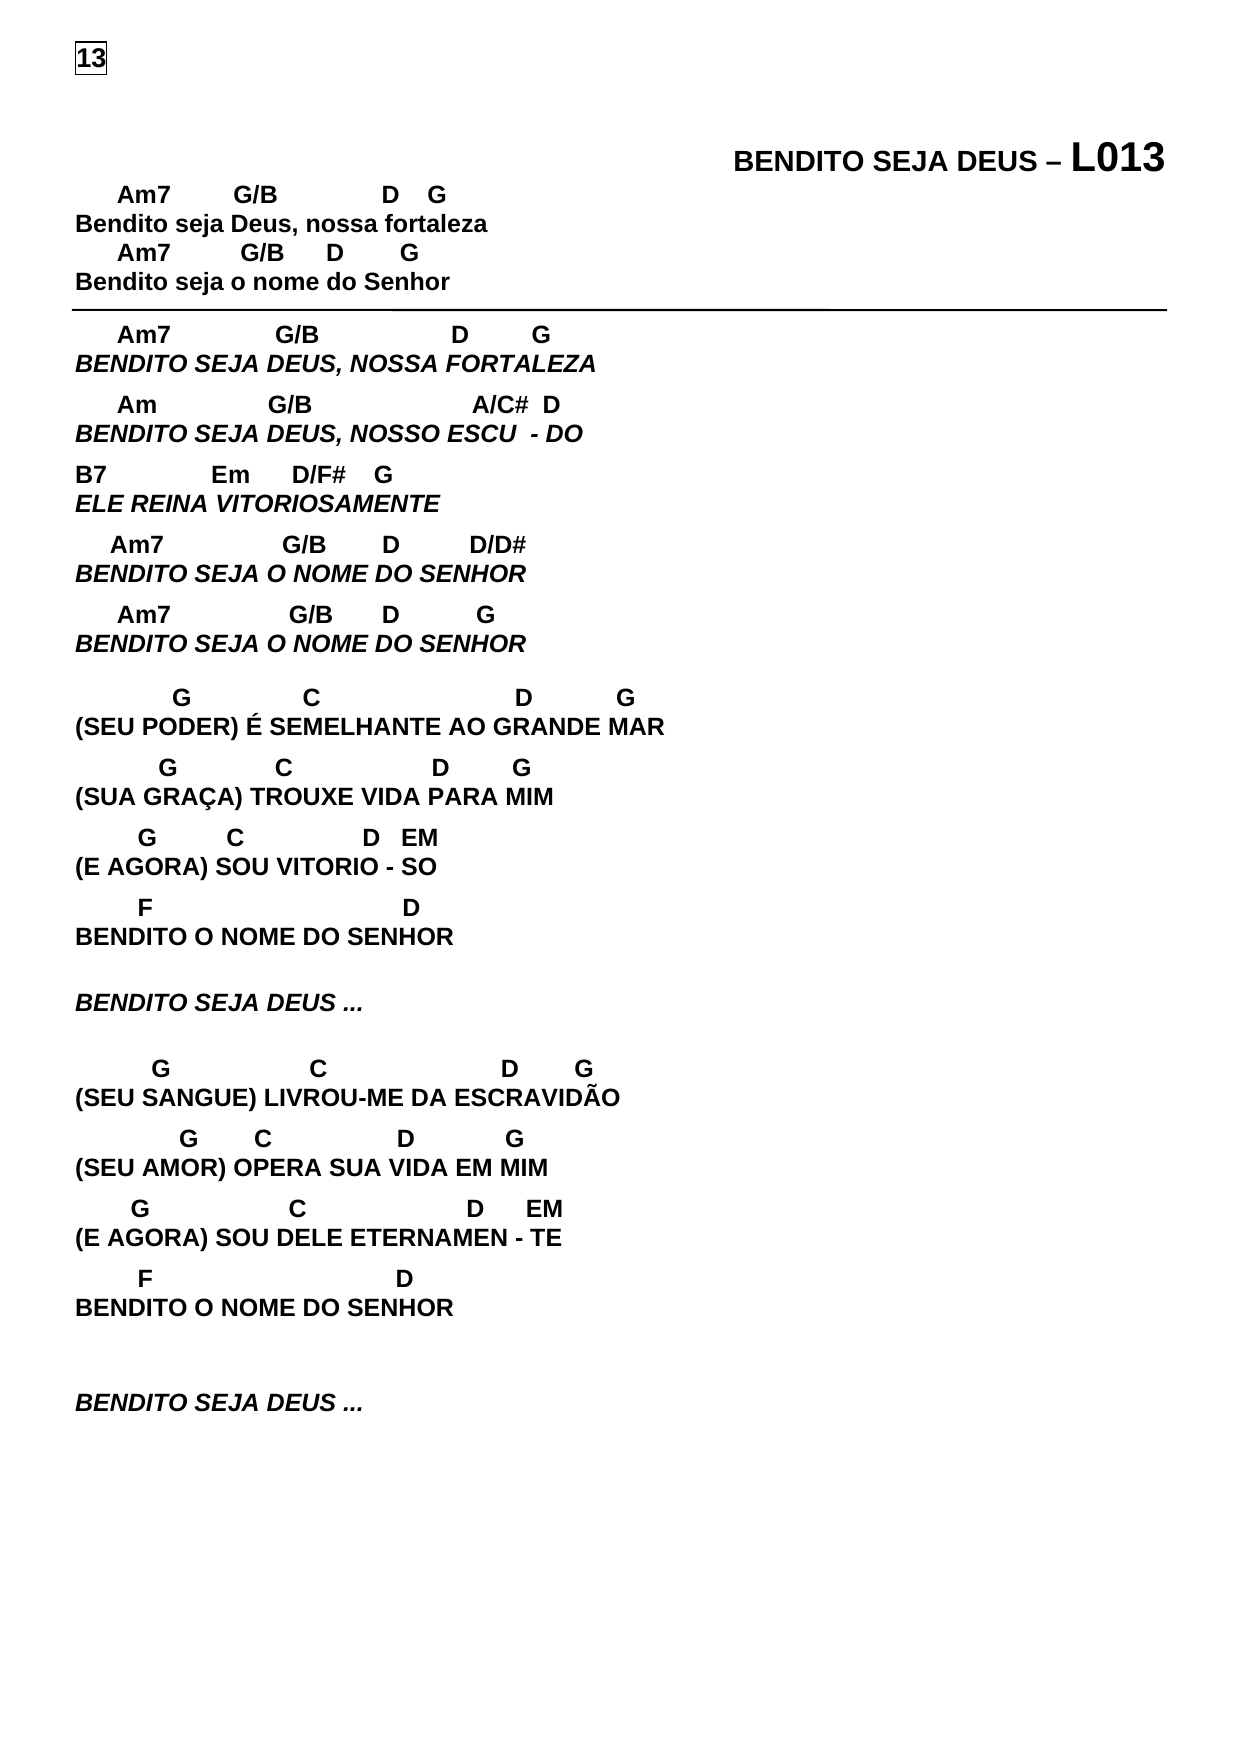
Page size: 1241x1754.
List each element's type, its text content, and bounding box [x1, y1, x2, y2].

text (Sua graça) trouxe vida para mim [75, 782, 1165, 810]
subtitle Am7 G/B D G [75, 320, 1165, 349]
text Bendito seja o nome do Senhor [75, 559, 1165, 588]
text Bendito seja Deus ... [75, 1388, 1165, 1417]
text (Seu sangue) livrou-me da escravidão [75, 1083, 1165, 1112]
text Bendito o nome do Senhor [75, 922, 1165, 950]
text G c d Em [75, 823, 1165, 852]
text Bendito seja Deus ... [75, 988, 1165, 1017]
title Bendito Seja Deus – L013 [75, 132, 1165, 180]
text Ele reina vitoriosamente [75, 489, 1165, 518]
subtitle G c D G [75, 1054, 1165, 1083]
subtitle G c D G [75, 683, 1165, 712]
text G c d Em [75, 1194, 1165, 1223]
subtitle B7 Em D/F# G [75, 460, 1165, 489]
text Am7 G/B D G [75, 600, 1165, 629]
text (Seu amor) opera sua vida em mim [75, 1153, 1165, 1182]
text Bendito seja o nome do Senhor [75, 267, 1165, 295]
text Am G/B A/C# D [75, 390, 1165, 419]
text Bendito seja o nome do Senhor [75, 629, 1165, 658]
text Bendito o nome do Senhor [75, 1293, 1165, 1322]
text Bendito seja Deus, nosso escu - do [75, 419, 1165, 448]
text Am7 G/B D d/d# [75, 530, 1165, 559]
text G c D G [75, 1124, 1165, 1153]
text (E agora) sou vitorio - so [75, 852, 1165, 880]
text Bendito seja Deus, nossa fortaleza [75, 209, 1165, 238]
text G c D G [75, 753, 1165, 782]
text Bendito seja Deus, nossa fortaleza [75, 349, 1165, 378]
subtitle Am7 G/B D G [75, 180, 1165, 209]
text F D [75, 1264, 1165, 1293]
subtitle (Seu poder) é semelhante ao grande mar [75, 712, 1165, 740]
text Am7 G/B D G [75, 238, 1165, 267]
text (E agora) sou dele eternamen - te [75, 1223, 1165, 1252]
text F D [75, 893, 1165, 922]
